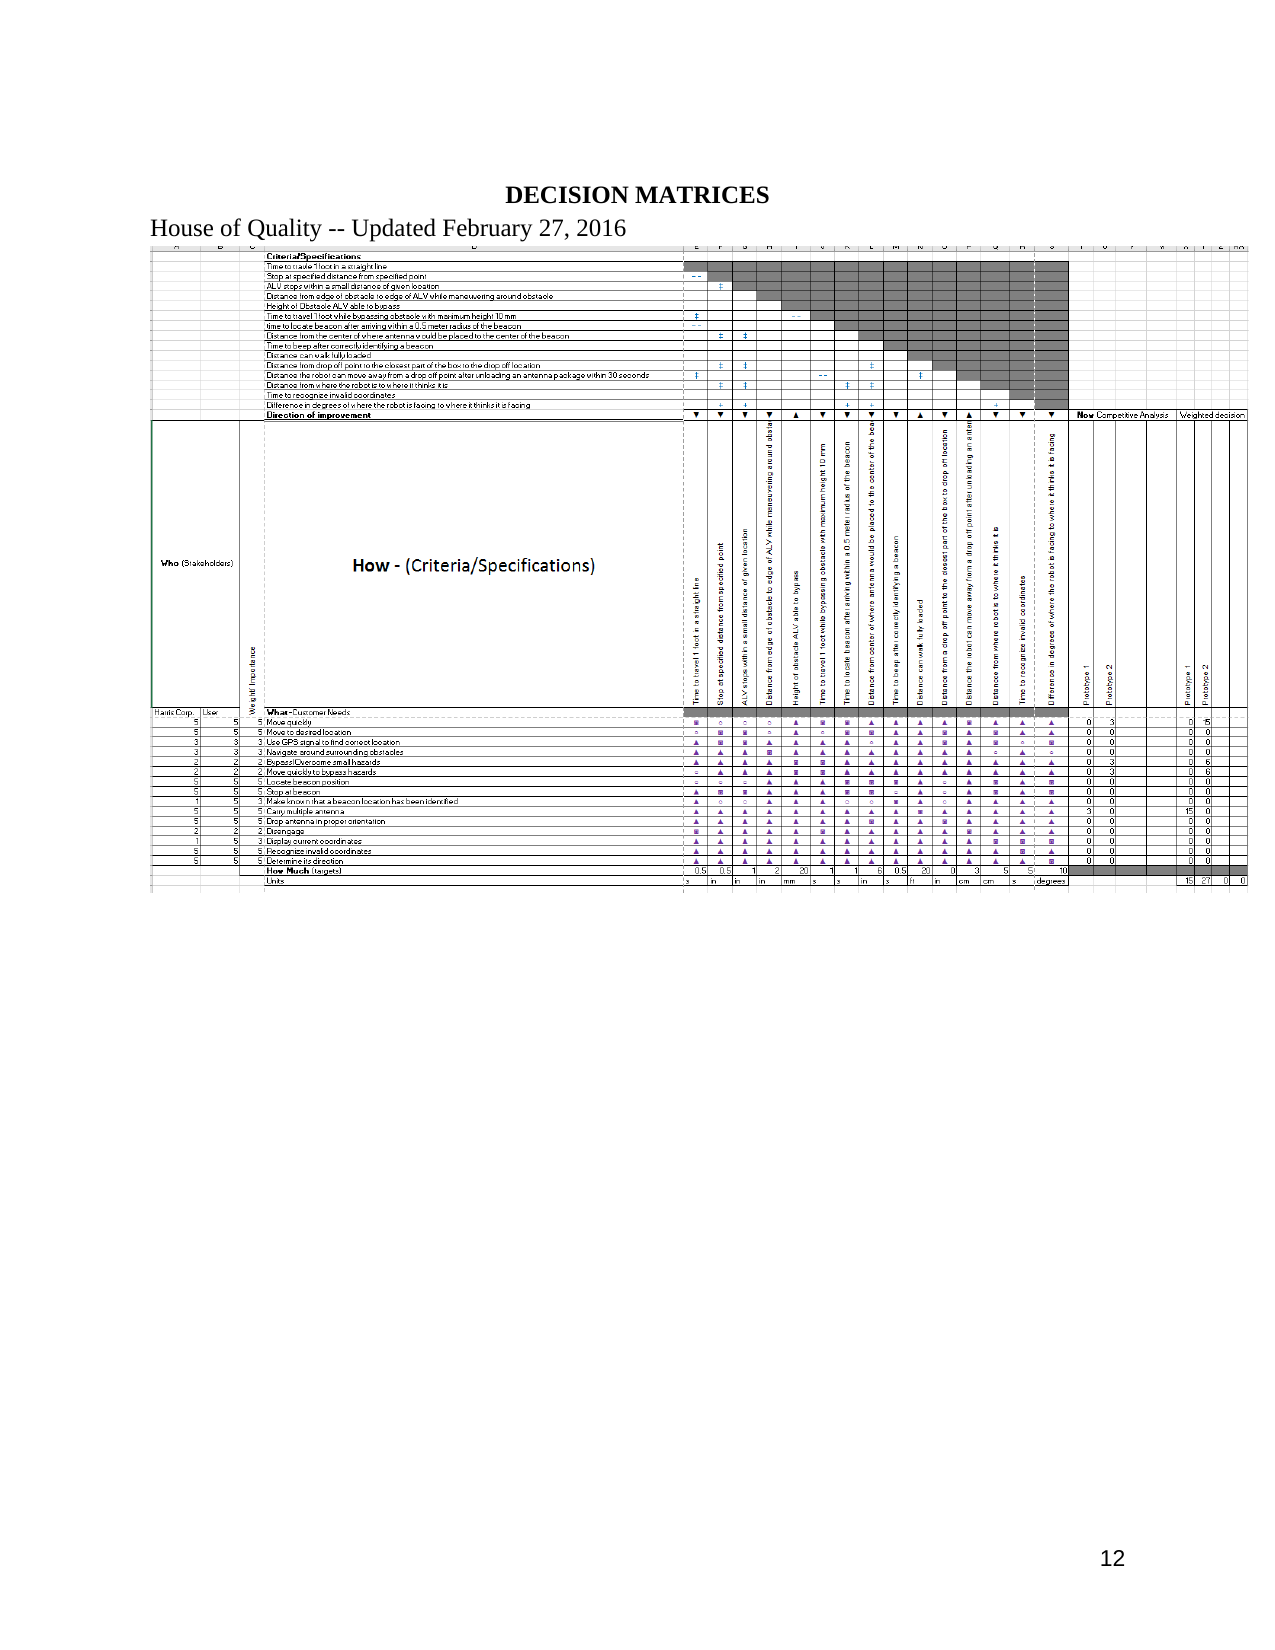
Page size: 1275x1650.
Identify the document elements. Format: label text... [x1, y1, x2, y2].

text DECISION MATRICES [150, 180, 1125, 209]
picture [150, 246, 1249, 893]
text House of Quality -- Updated February 27, 2016 [150, 213, 1125, 242]
